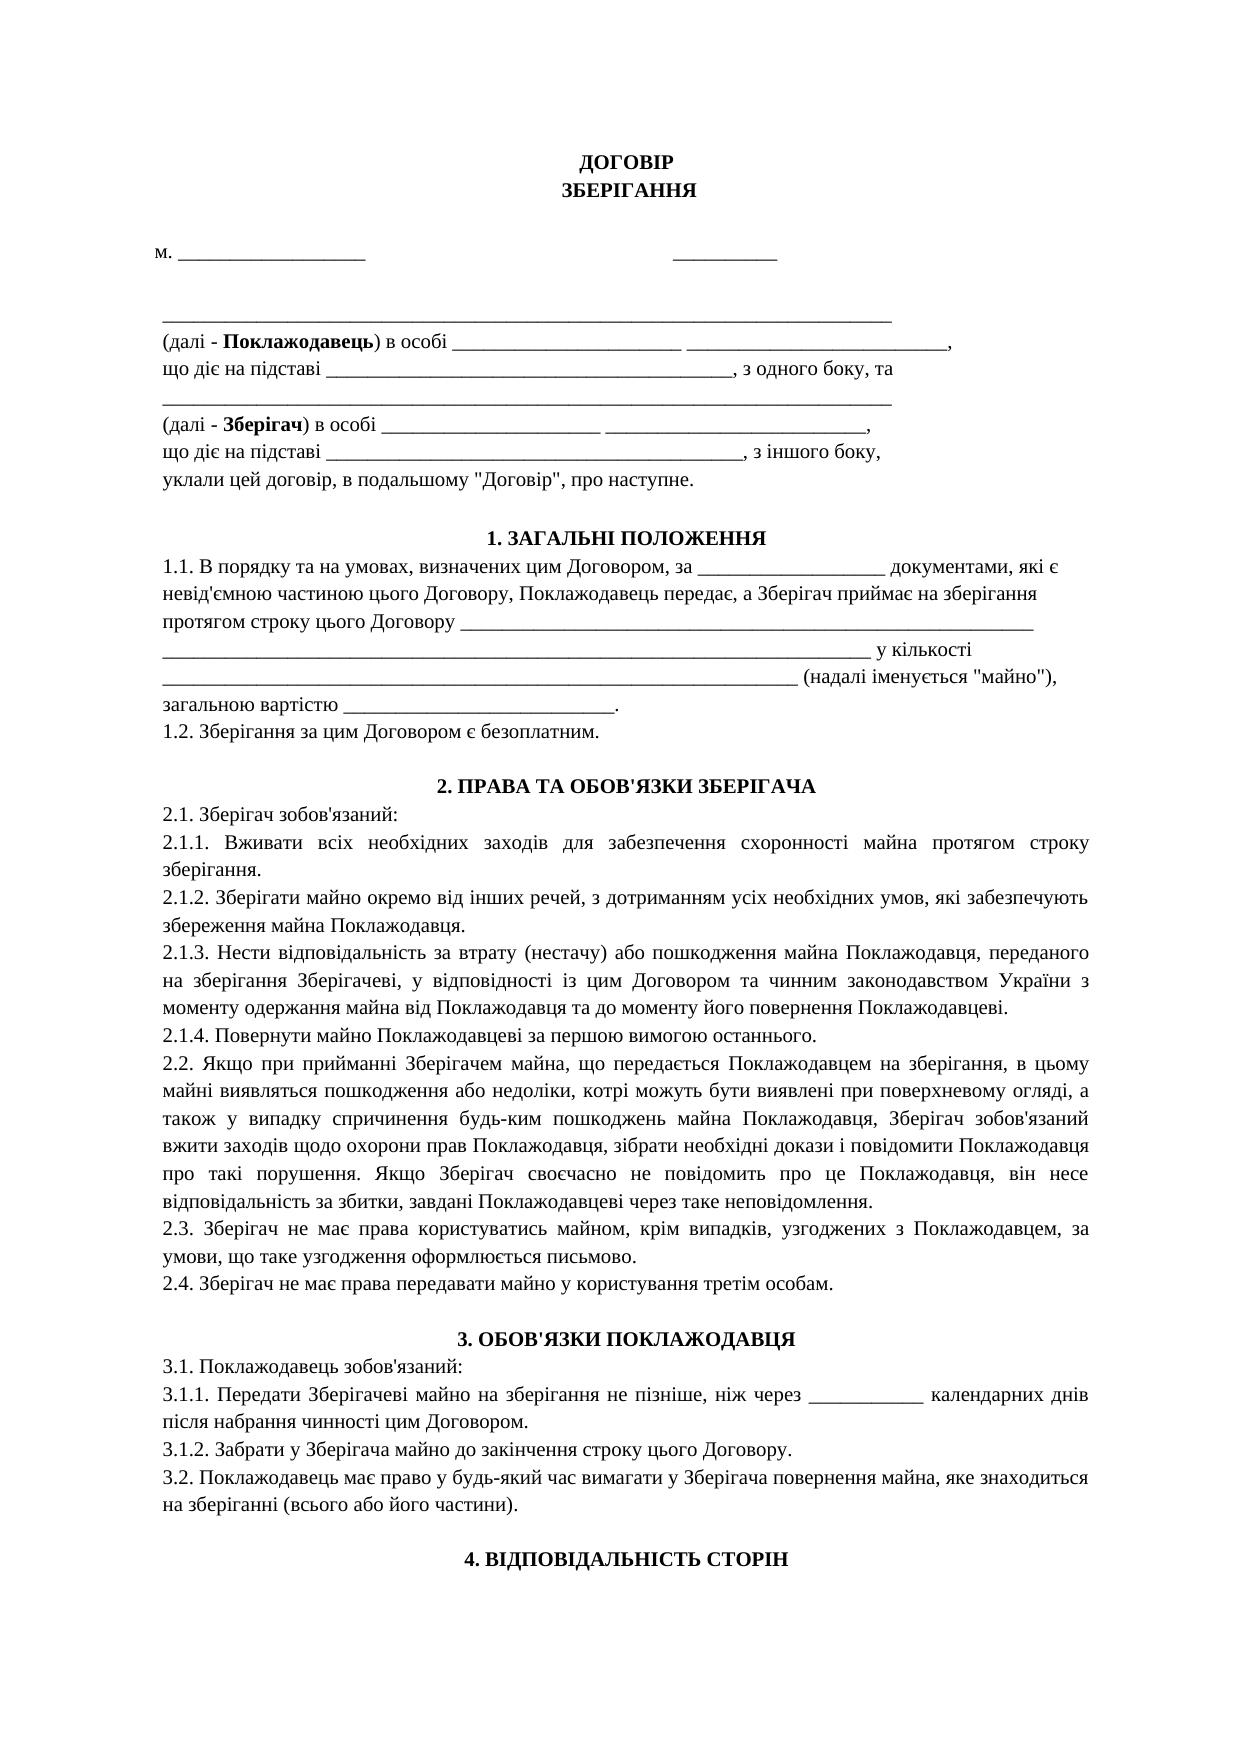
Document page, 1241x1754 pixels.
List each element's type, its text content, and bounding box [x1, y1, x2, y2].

text (далі - Поклажодавець) в особі ______________________ _________________________, [162, 329, 1090, 353]
text що діє на підставі _______________________________________, з одного боку, та [162, 356, 1090, 380]
text уклали цей договір, в подальшому "Договір", про наступне. [162, 467, 1090, 491]
text 3.1.2. Забрати у Зберігача майно до закінчення строку цього Договору. [162, 1437, 1090, 1461]
text ______________________________________________________________________ [162, 301, 1090, 325]
text 2.1.1. Вживати всіх необхідних заходів для забезпечення схоронності майна протягом строку зберігання. [162, 830, 1090, 881]
text 1.1. В порядку та на умовах, визначених цим Договором, за __________________ документами, які є невід'ємною частиною цього Договору, Поклажодавець передає, а Зберігач приймає на зберігання протягом строку цього Договору _______________________________________________________ [162, 554, 1090, 633]
text 2.1.3. Нести відповідальність за втрату (нестачу) або пошкодження майна Поклажодавця, переданого на зберігання Зберігачеві, у відповідності із цим Договором та чинним законодавством України з моменту одержання майна від Поклажодавця та до моменту його повернення Поклажодавцеві. [162, 940, 1090, 1019]
text 3.2. Поклажодавець має право у будь-який час вимагати у Зберігача повернення майна, яке знаходиться на зберіганні (всього або його частини). [162, 1464, 1090, 1516]
text 1.2. Зберігання за цим Договором є безоплатним. [162, 719, 1090, 743]
text 2.1.2. Зберігати майно окремо від інших речей, з дотриманням усіх необхідних умов, які забезпечують збереження майна Поклажодавця. [162, 885, 1090, 937]
text 3.1. Поклажодавець зобов'язаний: [162, 1354, 1090, 1378]
table_header __________ [455, 233, 778, 273]
text ____________________________________________________________________ у кількості _____________________________________________________________ (надалі іменується "майно"), загальною вартістю __________________________. [162, 636, 1090, 716]
text 4. ВІДПОВІДАЛЬНІСТЬ СТОРІН [162, 1547, 1090, 1571]
text 2.3. Зберігач не має права користуватись майном, крім випадків, узгоджених з Поклажодавцем, за умови, що таке узгодження оформлюється письмово. [162, 1216, 1090, 1268]
text 1. ЗАГАЛЬНІ ПОЛОЖЕННЯ [162, 526, 1090, 550]
text ______________________________________________________________________ [162, 384, 1090, 408]
text 2. ПРАВА ТА ОБОВ'ЯЗКИ ЗБЕРІГАЧА [162, 774, 1090, 798]
text 3. ОБОВ'ЯЗКИ ПОКЛАЖОДАВЦЯ [162, 1327, 1090, 1351]
text 2.4. Зберігач не має права передавати майно у користування третім особам. [162, 1271, 1090, 1295]
text (далі - Зберігач) в особі _____________________ _________________________, [162, 411, 1090, 436]
text 2.1. Зберігач зобов'язаний: [162, 802, 1090, 826]
text 2.1.4. Повернути майно Поклажодавцеві за першою вимогою останнього. [162, 1023, 1090, 1047]
table_header м. __________________ [139, 233, 455, 273]
text 2.2. Якщо при прийманні Зберігачем майна, що передається Поклажодавцем на зберігання, в цьому майні виявляться пошкодження або недоліки, котрі можуть бути виявлені при поверхневому огляді, а також у випадку спричинення будь-ким пошкоджень майна Поклажодавця, Зберігач зобов'язаний вжити заходів щодо охорони прав Поклажодавця, зібрати необхідні докази і повідомити Поклажодавця про такі порушення. Якщо Зберігач своєчасно не повідомить про це Поклажодавця, він несе відповідальність за збитки, завдані Поклажодавцеві через таке неповідомлення. [162, 1051, 1090, 1213]
text ДОГОВІР ЗБЕРІГАННЯ [162, 150, 1090, 202]
text що діє на підставі ________________________________________, з іншого боку, [162, 439, 1090, 463]
text 3.1.1. Передати Зберігачеві майно на зберігання не пізніше, ніж через ___________ календарних днів після набрання чинності цим Договором. [162, 1382, 1090, 1433]
